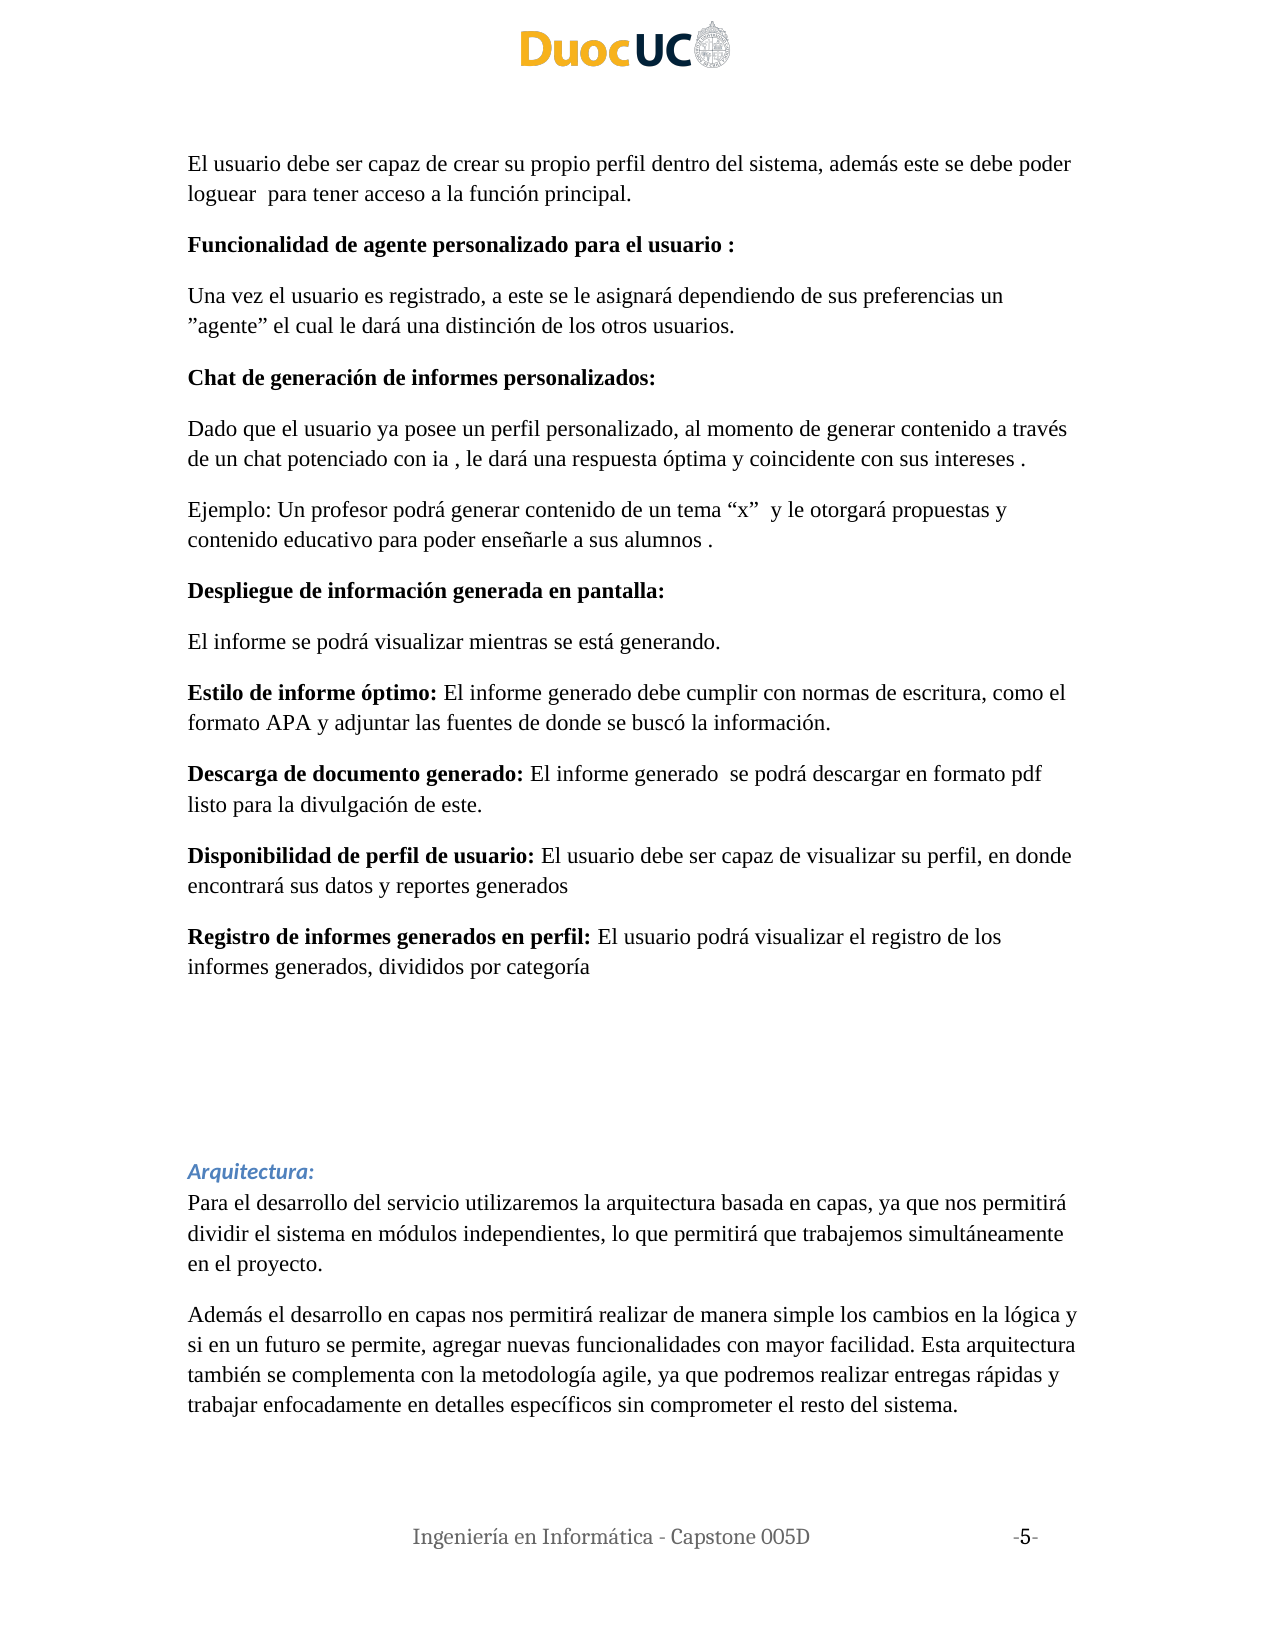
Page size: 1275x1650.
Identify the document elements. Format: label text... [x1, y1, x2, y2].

text Chat de generación de informes personalizados: [187, 363, 1087, 390]
text Registro de informes generados en perfil: El usuario podrá visualizar el registro de los informes generados, divididos por categoría [187, 923, 1087, 979]
text Disponibilidad de perfil de usuario: El usuario debe ser capaz de visualizar su perfil, en donde encontrará sus datos y reportes generados [187, 842, 1087, 898]
text Funcionalidad de agente personalizado para el usuario : [187, 231, 1087, 258]
text Descarga de documento generado: El informe generado se podrá descargar en formato pdf listo para la divulgación de este. [187, 760, 1087, 817]
text Para el desarrollo del servicio utilizaremos la arquitectura basada en capas, ya que nos permitirá dividir el sistema en módulos independientes, lo que permitirá que trabajemos simultáneamente en el proyecto. [187, 1189, 1087, 1276]
text Una vez el usuario es registrado, a este se le asignará dependiendo de sus preferencias un ”agente” el cual le dará una distinción de los otros usuarios. [187, 282, 1087, 339]
text Estilo de informe óptimo: El informe generado debe cumplir con normas de escritura, como el formato APA y adjuntar las fuentes de donde se buscó la información. [187, 679, 1087, 736]
text El usuario debe ser capaz de crear su propio perfil dentro del sistema, además este se debe poder loguear para tener acceso a la función principal. [187, 150, 1087, 207]
text El informe se podrá visualizar mientras se está generando. [187, 628, 1087, 654]
text Despliegue de información generada en pantalla: [187, 577, 1087, 603]
text Dado que el usuario ya posee un perfil personalizado, al momento de generar contenido a través de un chat potenciado con ia , le dará una respuesta óptima y coincidente con sus intereses . [187, 414, 1087, 471]
text Además el desarrollo en capas nos permitirá realizar de manera simple los cambios en la lógica y si en un futuro se permite, agregar nuevas funcionalidades con mayor facilidad. Esta arquitectura también se complementa con la metodología agile, ya que podremos realizar entregas rápidas y trabajar enfocadamente en detalles específicos sin comprometer el resto del sistema. [187, 1301, 1087, 1418]
subtitle Arquitectura: [187, 1157, 1087, 1185]
text Ejemplo: Un profesor podrá generar contenido de un tema “x” y le otorgará propuestas y contenido educativo para poder enseñarle a sus alumnos . [187, 496, 1087, 552]
picture [518, 18, 733, 71]
